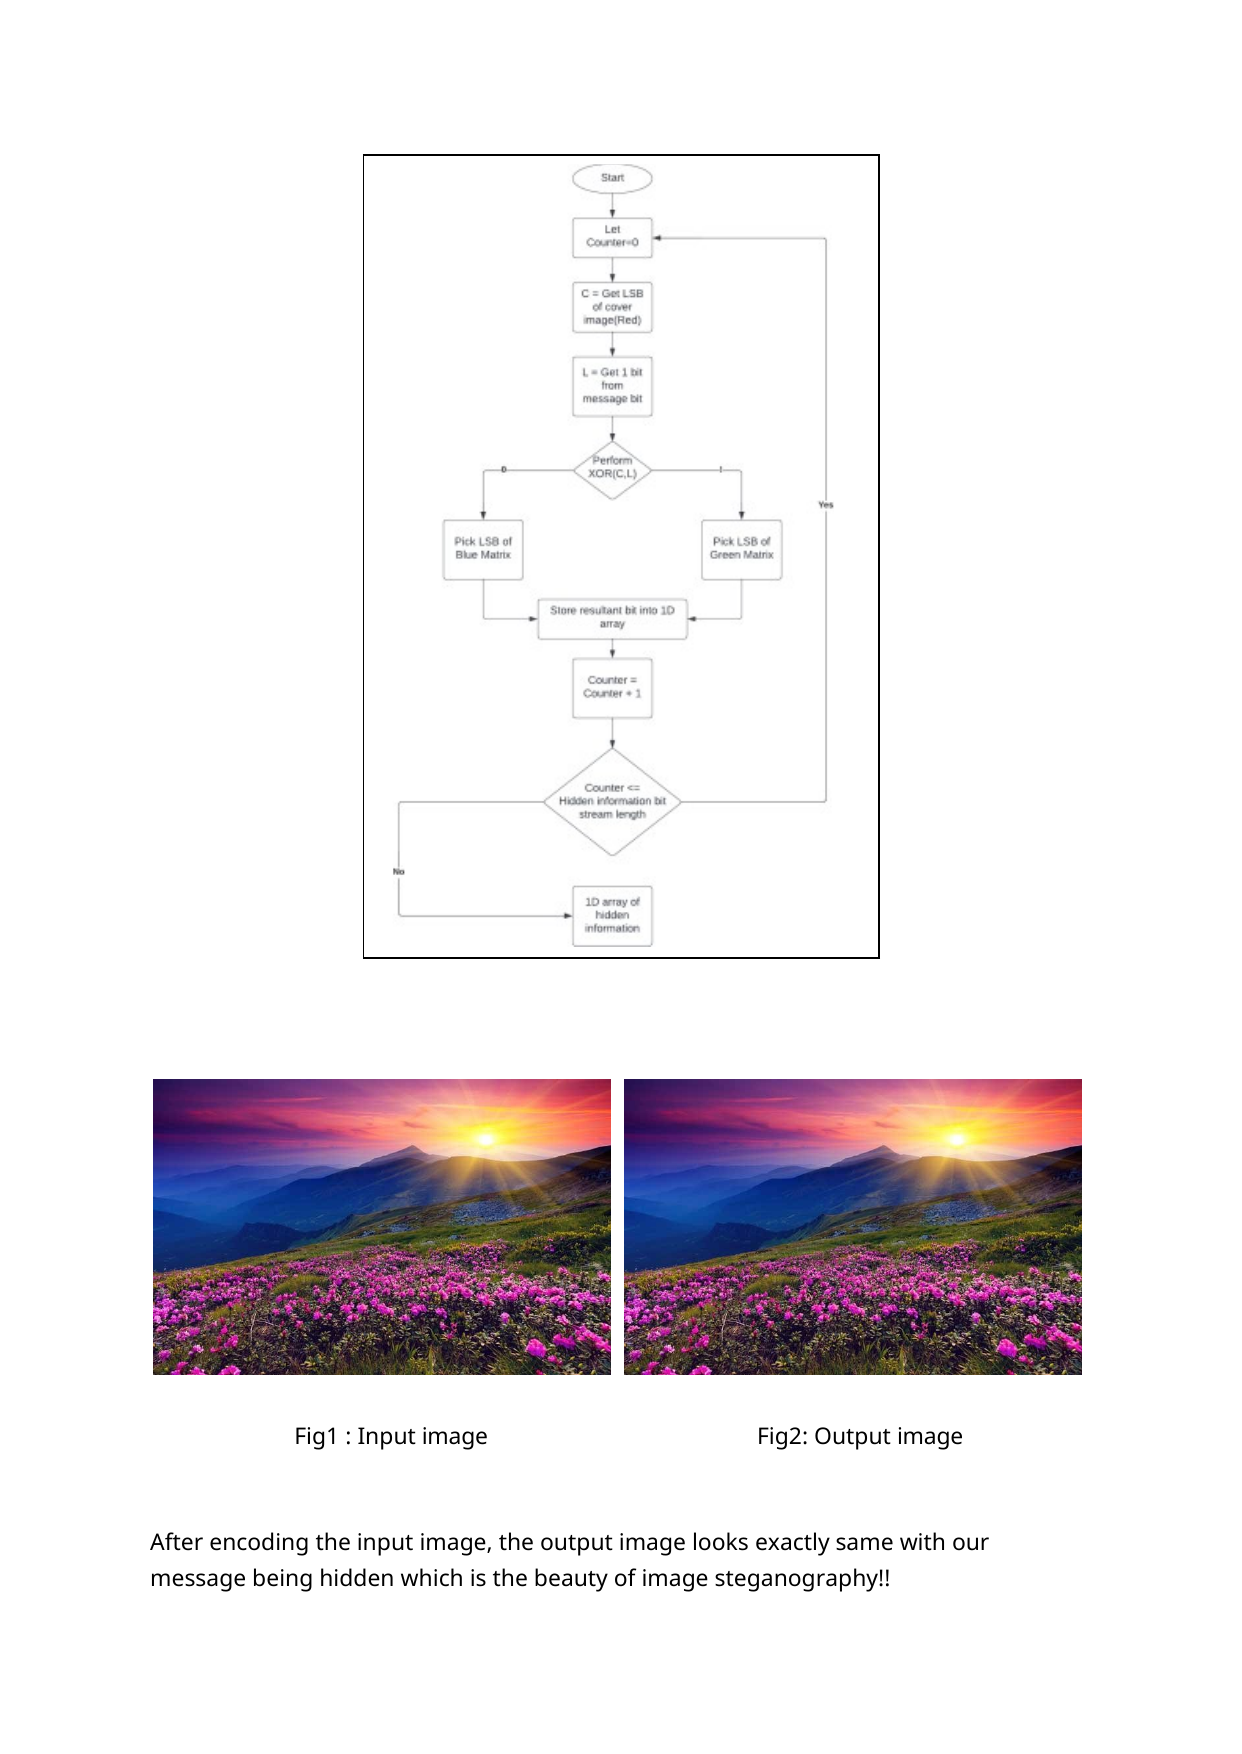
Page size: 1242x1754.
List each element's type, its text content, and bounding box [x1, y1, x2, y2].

text Fig1 : Input image Fig2: Output image [153, 1420, 1104, 1451]
picture [153, 1079, 611, 1375]
picture [392, 164, 835, 947]
text After encoding the input image, the output image looks exactly same with our message being hidden which is the beauty of image steganography!! [150, 1526, 1064, 1593]
picture [624, 1079, 1082, 1375]
